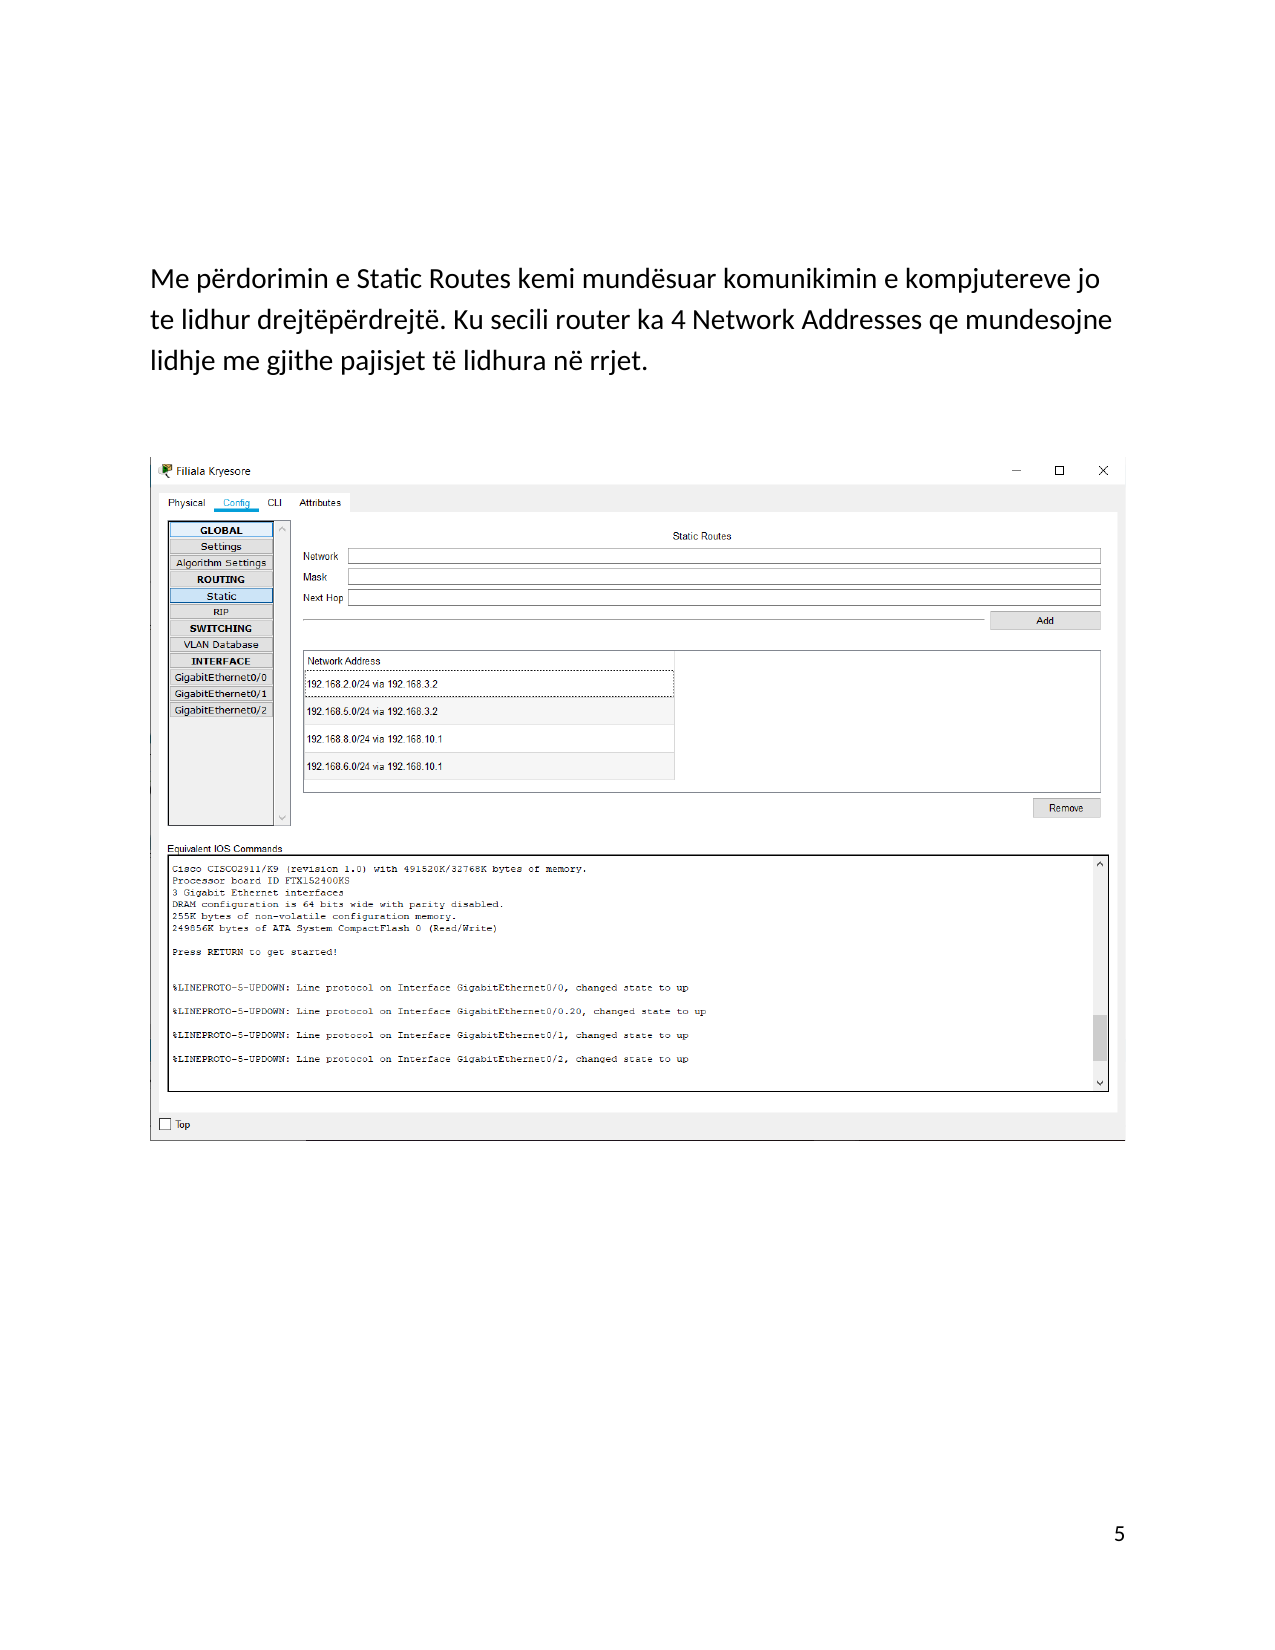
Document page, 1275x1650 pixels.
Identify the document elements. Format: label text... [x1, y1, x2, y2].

text Me përdorimin e Static Routes kemi mundësuar komunikimin e kompjutereve jo te lidhur drejtëpërdrejtë. Ku secili router ka 4 Network Addresses qe mundesojne lidhje me gjithe pajisjet të lidhura në rrjet. [150, 260, 1125, 378]
picture [150, 457, 1125, 1141]
